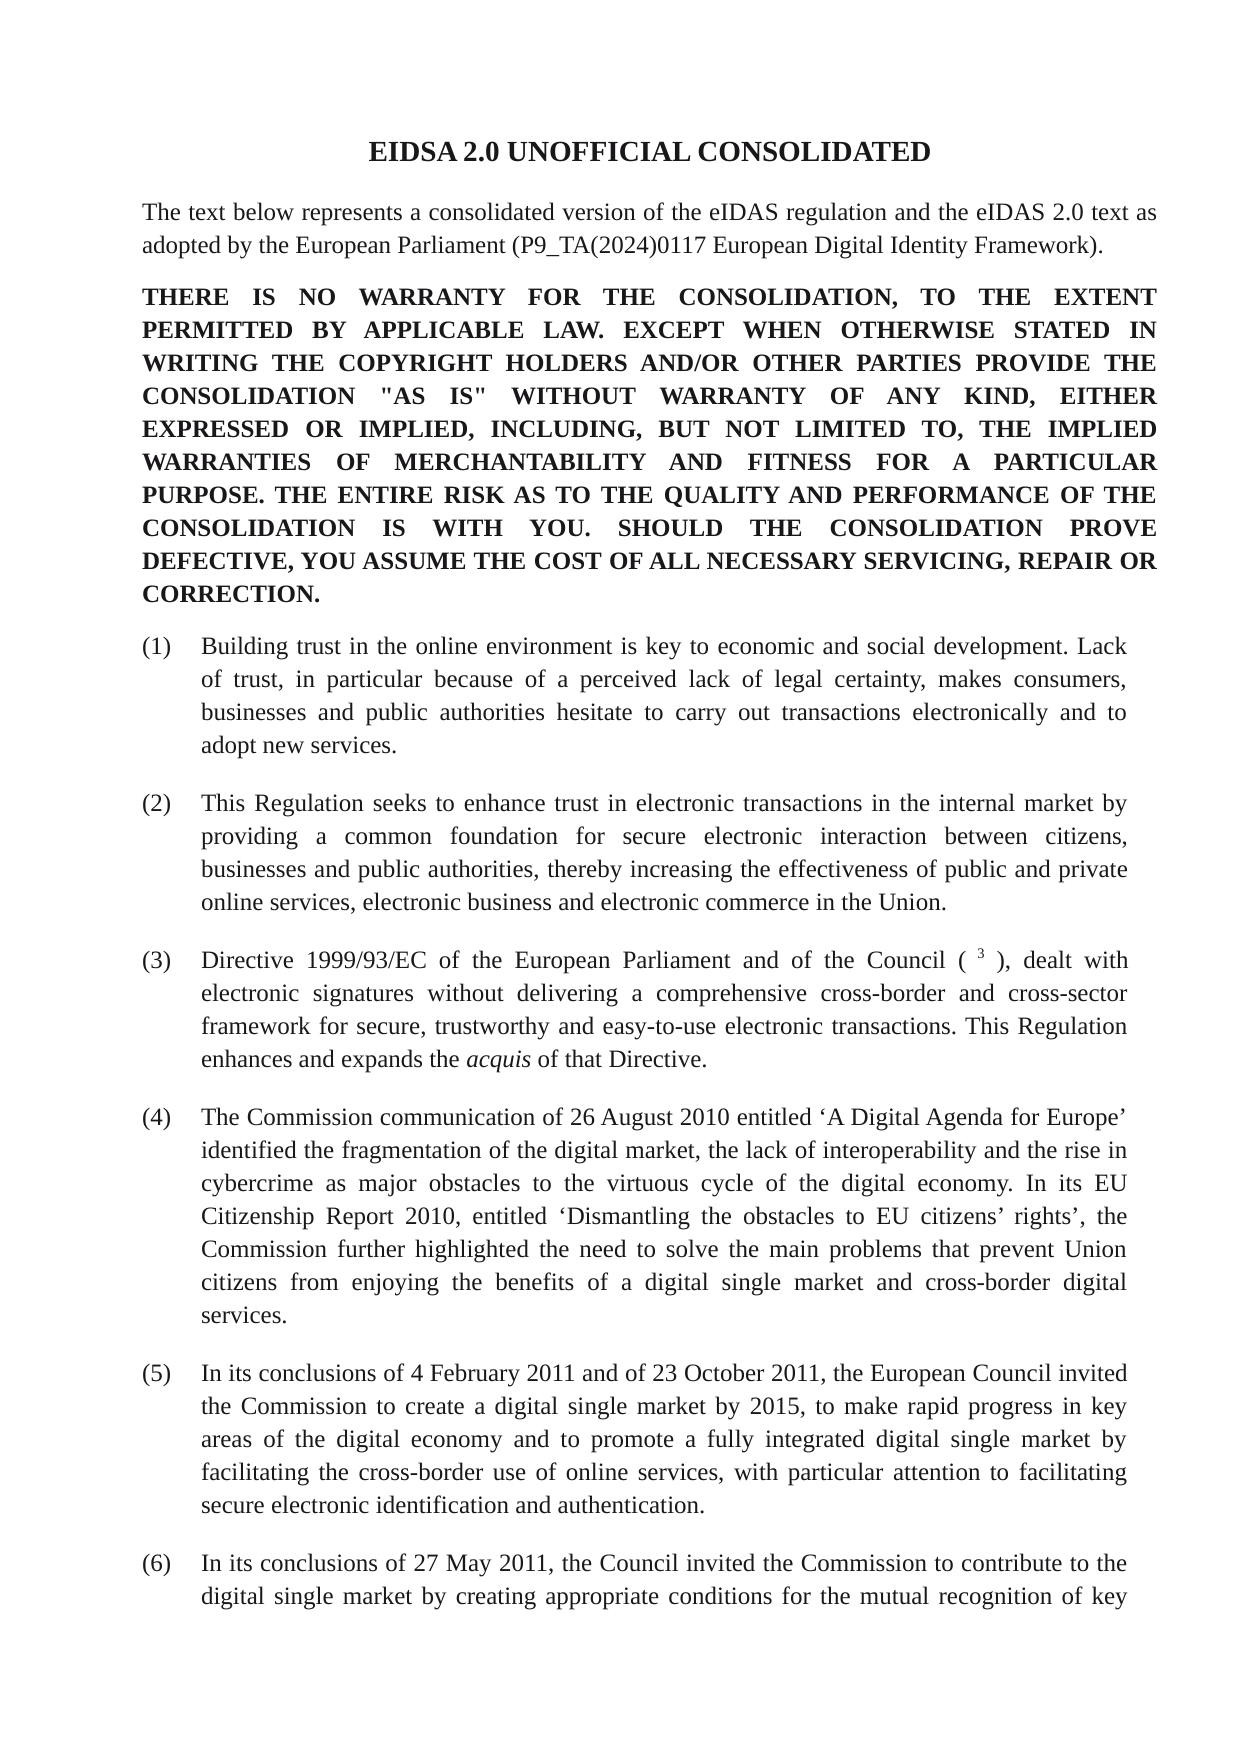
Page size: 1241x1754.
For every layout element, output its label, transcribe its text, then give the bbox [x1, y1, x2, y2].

text This Regulation seeks to enhance trust in electronic transactions in the internal market by providing a common foundation for secure electronic interaction between citizens, businesses and public authorities, thereby increasing the effectiveness of public and private online services, electronic business and electronic commerce in the Union. [142, 788, 1128, 916]
text The text below represents a consolidated version of the eIDAS regulation and the eIDAS 2.0 text as adopted by the European Parliament (P9_TA(2024)0117 European Digital Identity Framework). [142, 197, 1158, 259]
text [142, 1548, 1128, 1610]
title EIDSA 2.0 UNOFFICIAL CONSOLIDATED [142, 134, 1158, 168]
text Building trust in the online environment is key to economic and social development. Lack of trust, in particular because of a perceived lack of legal certainty, makes consumers, businesses and public authorities hesitate to carry out transactions electronically and to adopt new services. [142, 631, 1128, 758]
text The Commission communication of 26 August 2010 entitled ‘A Digital Agenda for Europe’ identified the fragmentation of the digital market, the lack of interoperability and the rise in cybercrime as major obstacles to the virtuous cycle of the digital economy. In its EU Citizenship Report 2010, entitled ‘Dismantling the obstacles to EU citizens’ rights’, the Commission further highlighted the need to solve the main problems that prevent Union citizens from enjoying the benefits of a digital single market and cross-border digital services. [142, 1102, 1128, 1329]
text Directive 1999/93/EC of the European Parliament and of the Council ( 3 ), dealt with electronic signatures without delivering a comprehensive cross-border and cross-sector framework for secure, trustworthy and easy-to-use electronic transactions. This Regulation enhances and expands the acquis of that Directive. [142, 945, 1128, 1073]
text THERE IS NO WARRANTY FOR THE CONSOLIDATION, TO THE EXTENT PERMITTED BY APPLICABLE LAW. EXCEPT WHEN OTHERWISE STATED IN WRITING THE COPYRIGHT HOLDERS AND/OR OTHER PARTIES PROVIDE THE CONSOLIDATION "AS IS" WITHOUT WARRANTY OF ANY KIND, EITHER EXPRESSED OR IMPLIED, INCLUDING, BUT NOT LIMITED TO, THE IMPLIED WARRANTIES OF MERCHANTABILITY AND FITNESS FOR A PARTICULAR PURPOSE. THE ENTIRE RISK AS TO THE QUALITY AND PERFORMANCE OF THE CONSOLIDATION IS WITH YOU. SHOULD THE CONSOLIDATION PROVE DEFECTIVE, YOU ASSUME THE COST OF ALL NECESSARY SERVICING, REPAIR OR CORRECTION. [142, 282, 1158, 608]
text In its conclusions of 4 February 2011 and of 23 October 2011, the European Council invited the Commission to create a digital single market by 2015, to make rapid progress in key areas of the digital economy and to promote a fully integrated digital single market by facilitating the cross-border use of online services, with particular attention to facilitating secure electronic identification and authentication. [142, 1358, 1128, 1519]
